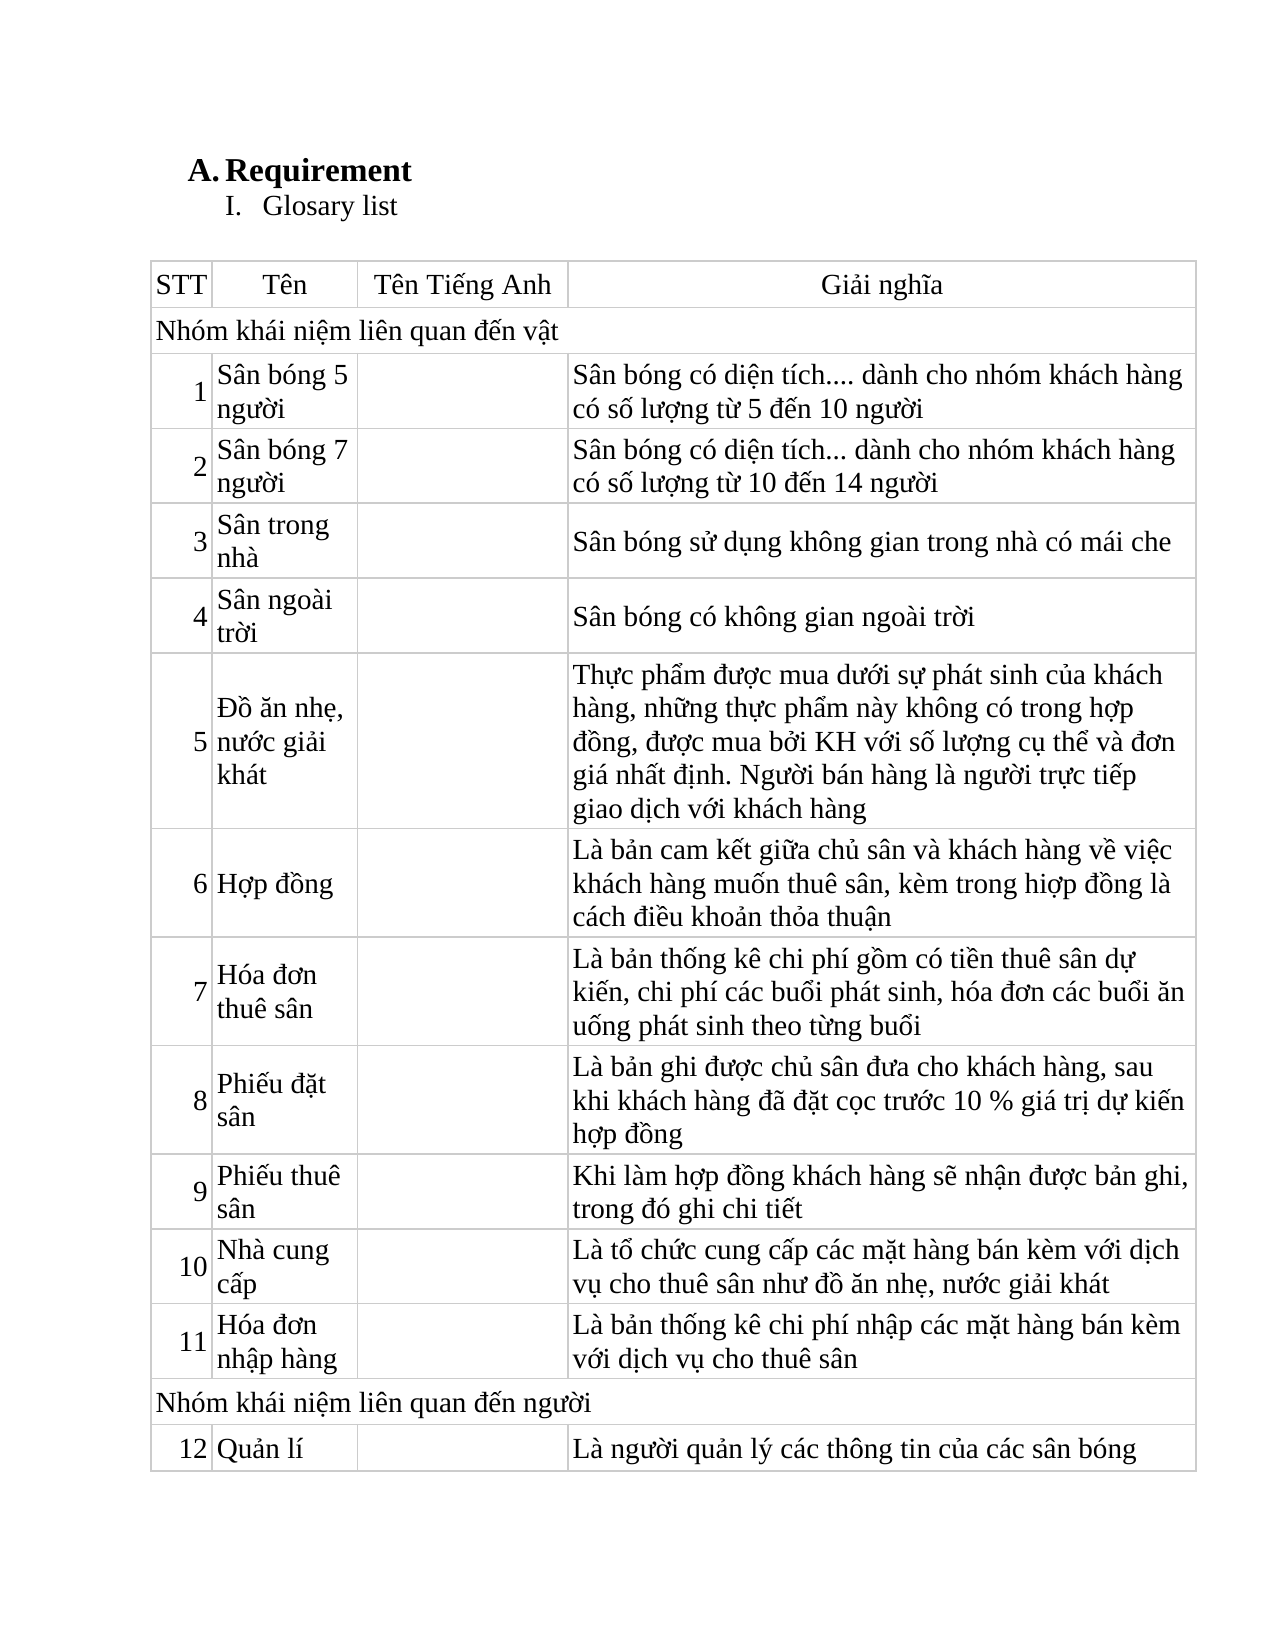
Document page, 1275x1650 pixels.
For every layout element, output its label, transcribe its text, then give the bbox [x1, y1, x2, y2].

table_cell [358, 938, 567, 1044]
table_cell Sân bóng có không gian ngoài trời [569, 579, 1195, 652]
table_cell 10 [152, 1230, 211, 1303]
table_cell Là bản thống kê chi phí nhập các mặt hàng bán kèm với dịch vụ cho thuê sân [569, 1304, 1195, 1378]
table_cell Là bản cam kết giữa chủ sân và khách hàng về việc khách hàng muốn thuê sân, kèm trong hiợp đồng là cách điều khoản thỏa thuận [569, 829, 1195, 936]
list Requirement [187, 150, 1125, 188]
table_cell 7 [152, 938, 211, 1044]
table_cell Sân bóng có diện tích... dành cho nhóm khách hàng có số lượng từ 10 đến 14 người [569, 429, 1195, 502]
table_cell Hợp đồng [213, 829, 357, 936]
table_cell Nhà cung cấp [213, 1230, 357, 1303]
table_cell Khi làm hợp đồng khách hàng sẽ nhận được bản ghi, trong đó ghi chi tiết [569, 1155, 1195, 1228]
table_cell Quản lí [213, 1425, 357, 1470]
table_cell Phiếu đặt sân [213, 1046, 357, 1153]
table_header STT [152, 262, 211, 306]
table_cell [358, 1046, 567, 1153]
table_header Tên Tiếng Anh [358, 262, 567, 306]
table_cell [358, 1304, 567, 1378]
table_cell [358, 504, 567, 577]
table_cell 1 [152, 354, 211, 427]
table_cell 4 [152, 579, 211, 652]
table_cell Hóa đơn thuê sân [213, 938, 357, 1044]
table_header Tên [213, 262, 357, 306]
table_cell [358, 829, 567, 936]
table_cell Hóa đơn nhập hàng [213, 1304, 357, 1378]
table_cell 3 [152, 504, 211, 577]
table_cell Sân bóng có diện tích.... dành cho nhóm khách hàng có số lượng từ 5 đến 10 người [569, 354, 1195, 427]
table_cell Nhóm khái niệm liên quan đến người [152, 1379, 1195, 1424]
table_cell [358, 654, 567, 828]
table_cell Nhóm khái niệm liên quan đến vật [152, 308, 1195, 352]
list Glosary list [225, 188, 1125, 222]
table_cell 8 [152, 1046, 211, 1153]
table_cell Là bản ghi được chủ sân đưa cho khách hàng, sau khi khách hàng đã đặt cọc trước 10 % giá trị dự kiến hợp đồng [569, 1046, 1195, 1153]
table_cell Sân trong nhà [213, 504, 357, 577]
table_cell 12 [152, 1425, 211, 1470]
table_cell [358, 1425, 567, 1470]
table_cell Phiếu thuê sân [213, 1155, 357, 1228]
table_cell [358, 354, 567, 427]
table_cell Là tổ chức cung cấp các mặt hàng bán kèm với dịch vụ cho thuê sân như đồ ăn nhẹ, nước giải khát [569, 1230, 1195, 1303]
table_cell Sân ngoài trời [213, 579, 357, 652]
table_cell [358, 429, 567, 502]
table_cell [358, 1155, 567, 1228]
table_cell Đồ ăn nhẹ, nước giải khát [213, 654, 357, 828]
table_cell Sân bóng sử dụng không gian trong nhà có mái che [569, 504, 1195, 577]
table_cell Sân bóng 5 người [213, 354, 357, 427]
table_cell 6 [152, 829, 211, 936]
table_cell [358, 579, 567, 652]
table_cell [358, 1230, 567, 1303]
table_cell Sân bóng 7 người [213, 429, 357, 502]
table_cell 5 [152, 654, 211, 828]
table_cell Là bản thống kê chi phí gồm có tiền thuê sân dự kiến, chi phí các buổi phát sinh, hóa đơn các buổi ăn uống phát sinh theo từng buổi [569, 938, 1195, 1044]
table_cell 11 [152, 1304, 211, 1378]
table_cell 9 [152, 1155, 211, 1228]
table_cell Thực phẩm được mua dưới sự phát sinh của khách hàng, những thực phẩm này không có trong hợp đồng, được mua bởi KH với số lượng cụ thể và đơn giá nhất định. Người bán hàng là người trực tiếp giao dịch với khách hàng [569, 654, 1195, 828]
table_cell 2 [152, 429, 211, 502]
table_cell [569, 1425, 1195, 1470]
table_header Giải nghĩa [569, 262, 1195, 306]
